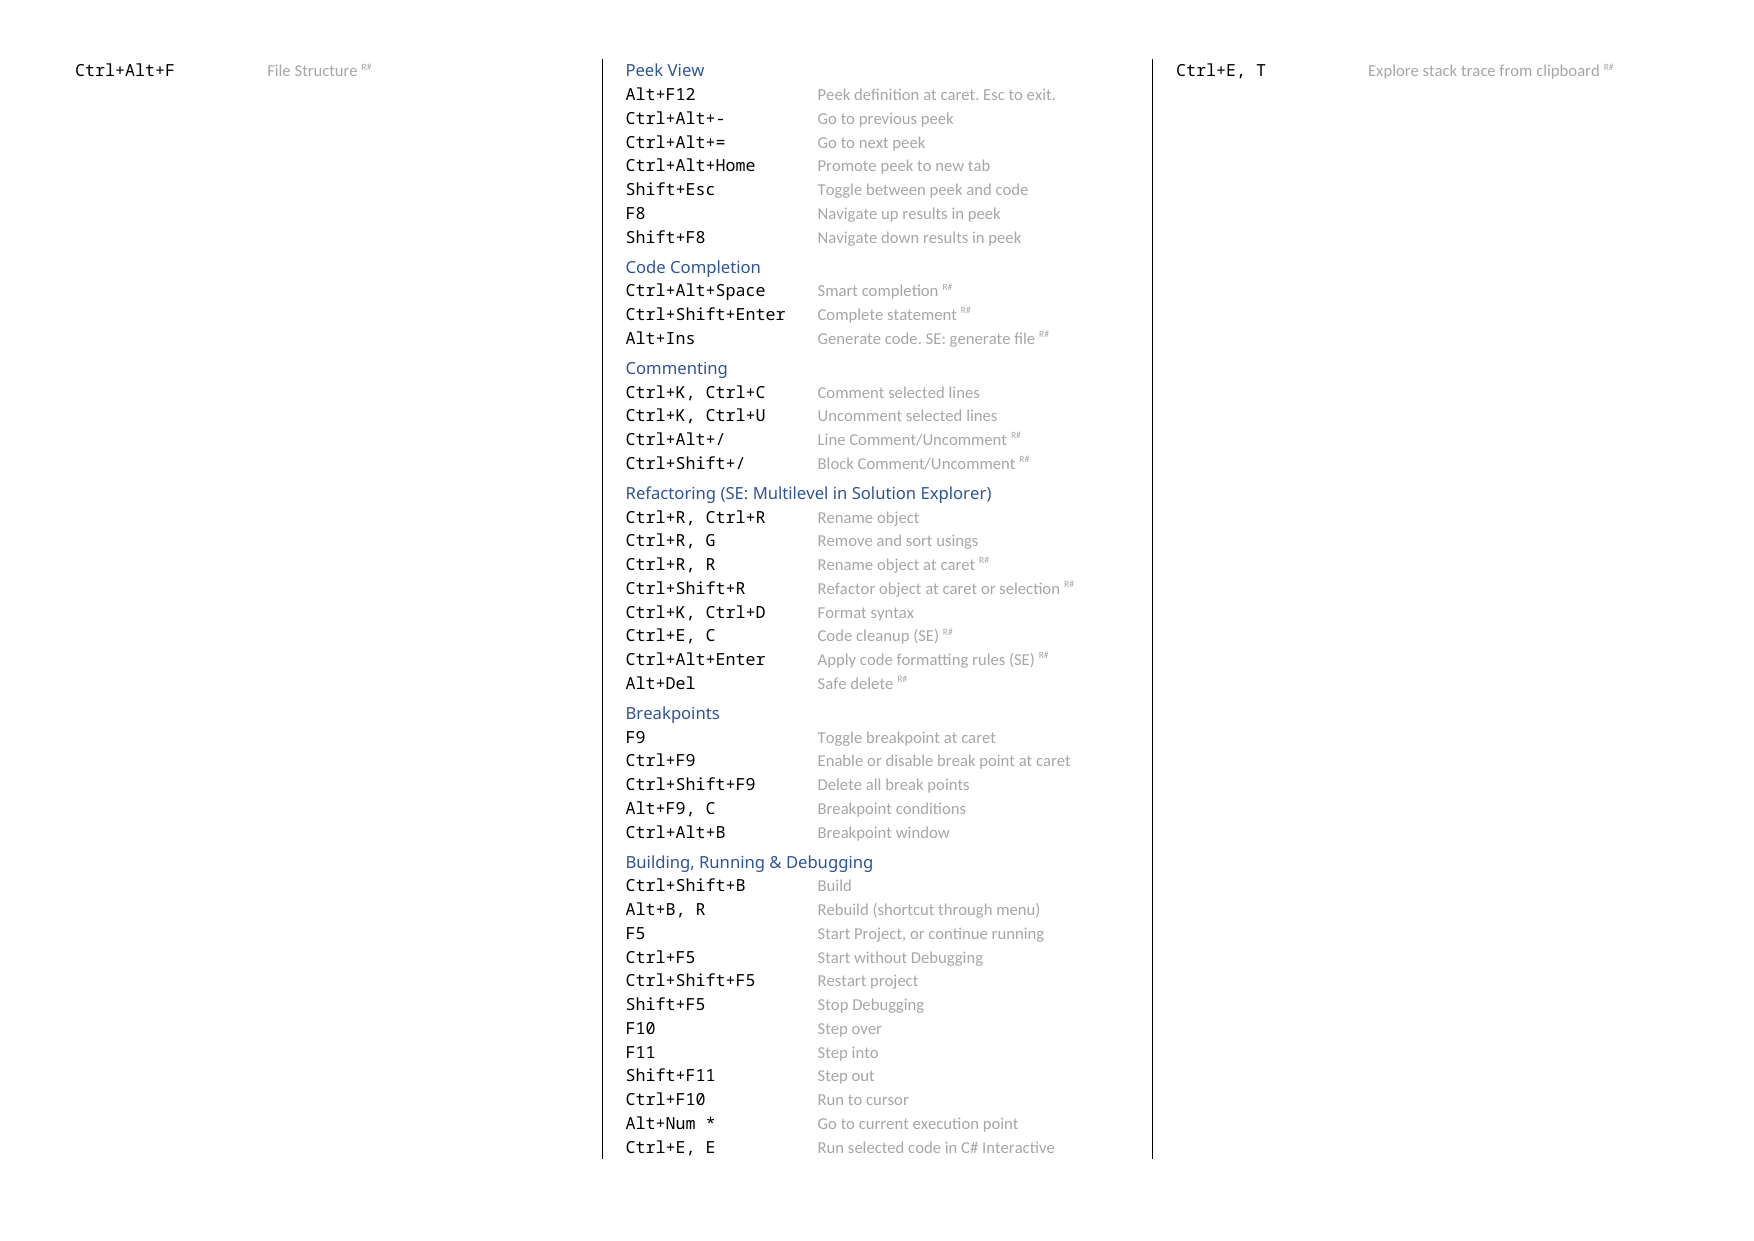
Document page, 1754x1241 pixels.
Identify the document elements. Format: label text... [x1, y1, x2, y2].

text Shift+Esc Toggle between peek and code [625, 178, 1128, 201]
text Ctrl+F10 Run to cursor [625, 1088, 1128, 1111]
text Alt+F9, C Breakpoint conditions [625, 797, 1128, 819]
text Ctrl+Alt+/ Line Comment/Uncomment R# [625, 428, 1128, 451]
text Shift+F5 Stop Debugging [625, 993, 1128, 1016]
text Ctrl+Shift+R Refactor object at caret or selection R# [625, 577, 1128, 599]
text Alt+Num * Go to current execution point [625, 1112, 1128, 1134]
text F11 Step into [625, 1040, 1128, 1063]
text F5 Start Project, or continue running [625, 922, 1128, 944]
subtitle Code Completion [625, 255, 1128, 278]
text Ctrl+R, Ctrl+R Rename object [625, 505, 1128, 528]
text Ctrl+E, C Code cleanup (SE) R# [625, 624, 1128, 647]
text Ctrl+Alt+Enter Apply code formatting rules (SE) R# [625, 648, 1128, 671]
subtitle Building, Running & Debugging [625, 850, 1128, 873]
text Ctrl+K, Ctrl+U Uncomment selected lines [625, 404, 1128, 427]
text Ctrl+R, G Remove and sort usings [625, 529, 1128, 552]
text Ctrl+Shift+F9 Delete all break points [625, 773, 1128, 796]
text Ctrl+Shift+Enter Complete statement R# [625, 303, 1128, 326]
text Alt+Del Safe delete R# [625, 672, 1128, 694]
text Ctrl+E, E Run selected code in C# Interactive [625, 1135, 1128, 1158]
subtitle Commenting [625, 357, 1128, 379]
text Ctrl+F5 Start without Debugging [625, 945, 1128, 968]
text Ctrl+Alt+= Go to next peek [625, 130, 1128, 153]
text Ctrl+Alt+- Go to previous peek [625, 107, 1128, 129]
text Alt+B, R Rebuild (shortcut through menu) [625, 898, 1128, 921]
subtitle Breakpoints [625, 702, 1128, 724]
text Ctrl+Alt+F File Structure R# [75, 59, 578, 82]
text Ctrl+Shift+/ Block Comment/Uncomment R# [625, 452, 1128, 474]
text Ctrl+Alt+B Breakpoint window [625, 820, 1128, 843]
text Ctrl+F9 Enable or disable break point at caret [625, 749, 1128, 772]
text Ctrl+Shift+F5 Restart project [625, 969, 1128, 992]
text Alt+Ins Generate code. SE: generate file R# [625, 327, 1128, 349]
text Ctrl+E, T Explore stack trace from clipboard R# [1176, 59, 1679, 82]
text F8 Navigate up results in peek [625, 202, 1128, 224]
text Ctrl+K, Ctrl+C Comment selected lines [625, 380, 1128, 403]
text Shift+F11 Step out [625, 1064, 1128, 1087]
text F9 Toggle breakpoint at caret [625, 725, 1128, 748]
text Ctrl+Shift+B Build [625, 874, 1128, 897]
subtitle Refactoring (SE: Multilevel in Solution Explorer) [625, 482, 1128, 504]
text Alt+F12 Peek definition at caret. Esc to exit. [625, 83, 1128, 106]
text Ctrl+K, Ctrl+D Format syntax [625, 600, 1128, 623]
subtitle Peek View [625, 59, 1128, 82]
text Ctrl+Alt+Space Smart completion R# [625, 279, 1128, 302]
text Ctrl+R, R Rename object at caret R# [625, 553, 1128, 576]
text Shift+F8 Navigate down results in peek [625, 225, 1128, 248]
text F10 Step over [625, 1017, 1128, 1039]
text Ctrl+Alt+Home Promote peek to new tab [625, 154, 1128, 177]
